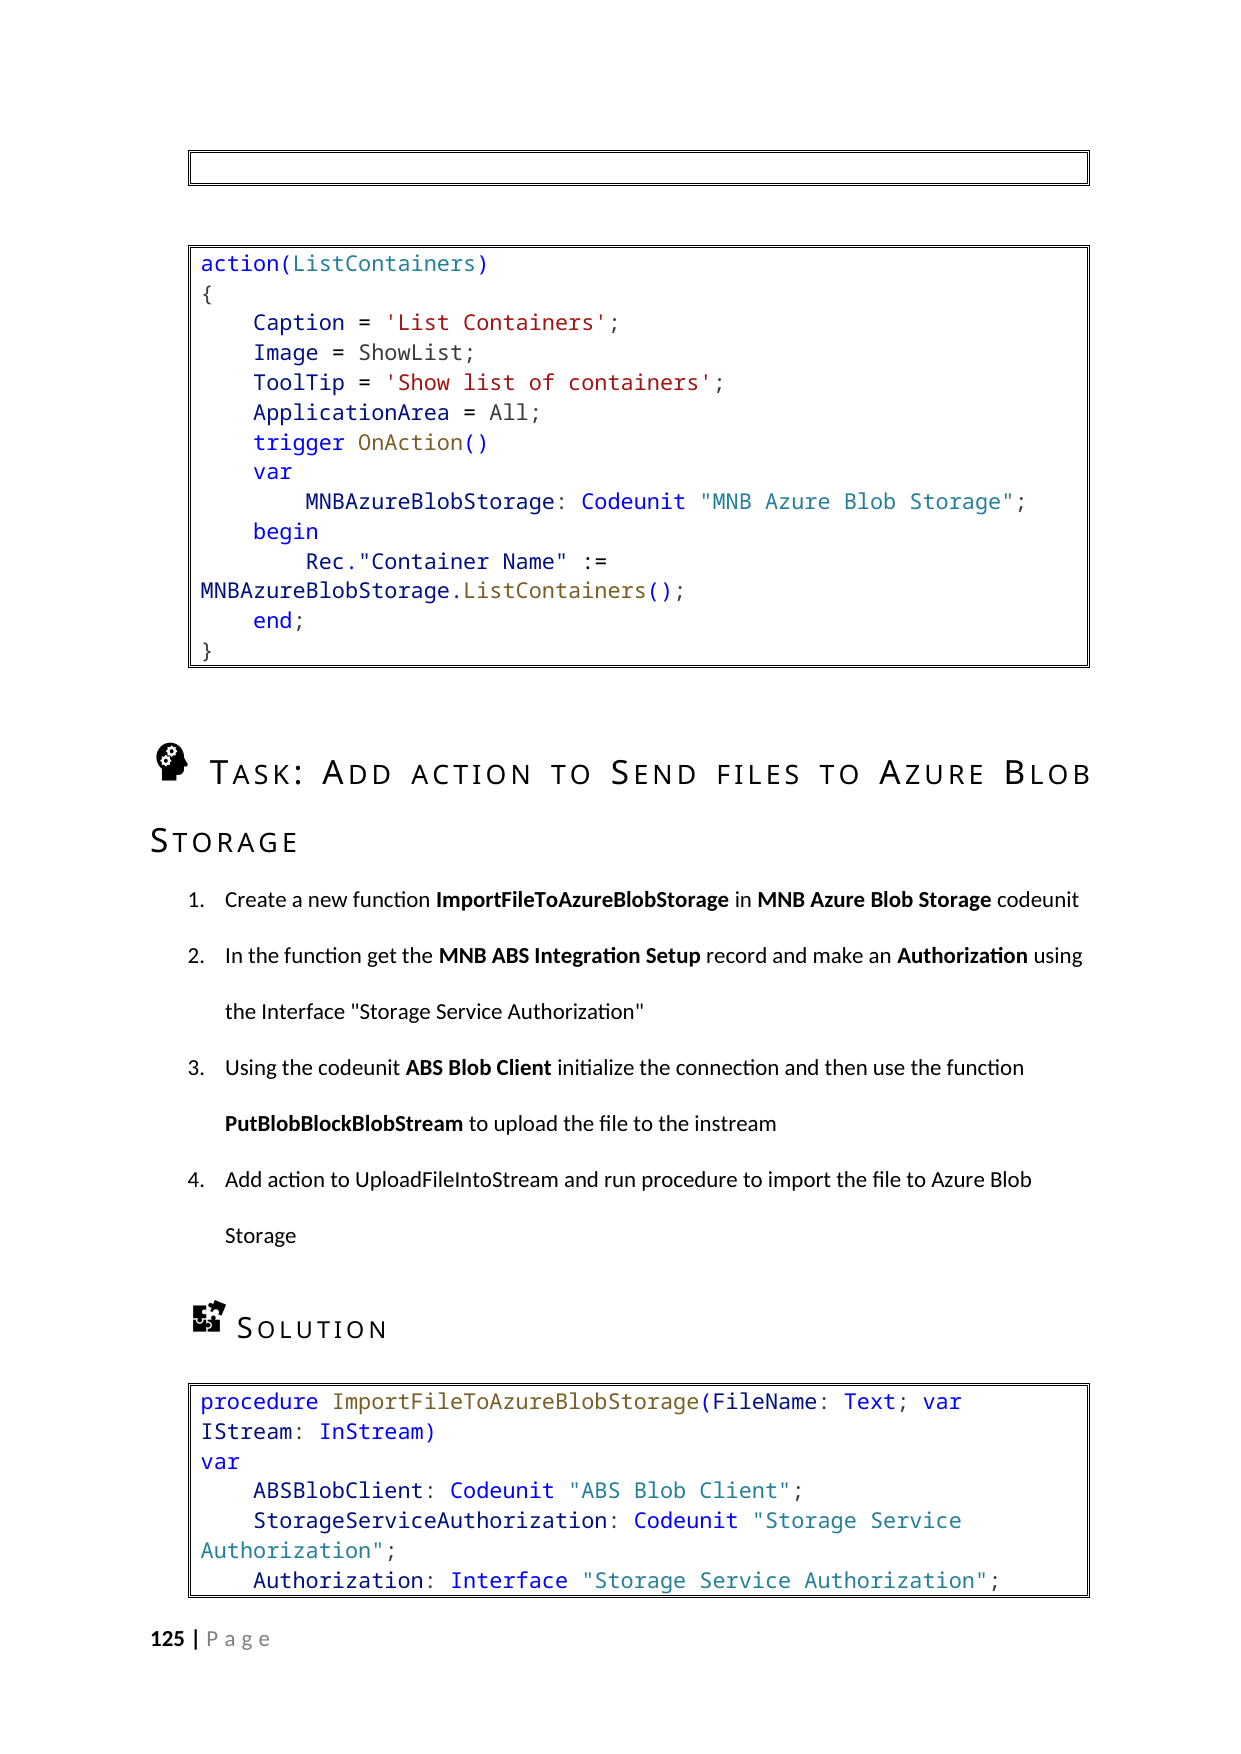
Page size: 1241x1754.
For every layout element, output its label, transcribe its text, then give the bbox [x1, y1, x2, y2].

list In the function get the MNB ABS Integration Setup record and make an Authorization using the Interface "Storage Service Authorization" [187, 941, 1090, 1025]
list Create a new function ImportFileToAzureBlobStorage in MNB Azure Blob Storage codeunit [187, 885, 1090, 913]
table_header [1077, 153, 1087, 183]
text Solution [187, 1294, 1090, 1347]
list Using the codeunit ABS Blob Client initialize the connection and then use the function PutBlobBlockBlobStream to upload the file to the instream [187, 1053, 1090, 1137]
picture [187, 1294, 232, 1338]
subtitle Task: Add action to Send files to Azure Blob Storage [150, 741, 1090, 862]
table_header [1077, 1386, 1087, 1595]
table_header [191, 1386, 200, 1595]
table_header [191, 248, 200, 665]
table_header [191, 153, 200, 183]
list Add action to UploadFileIntoStream and run procedure to import the file to Azure Blob Storage [187, 1165, 1090, 1249]
picture [150, 740, 194, 785]
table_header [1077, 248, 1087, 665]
